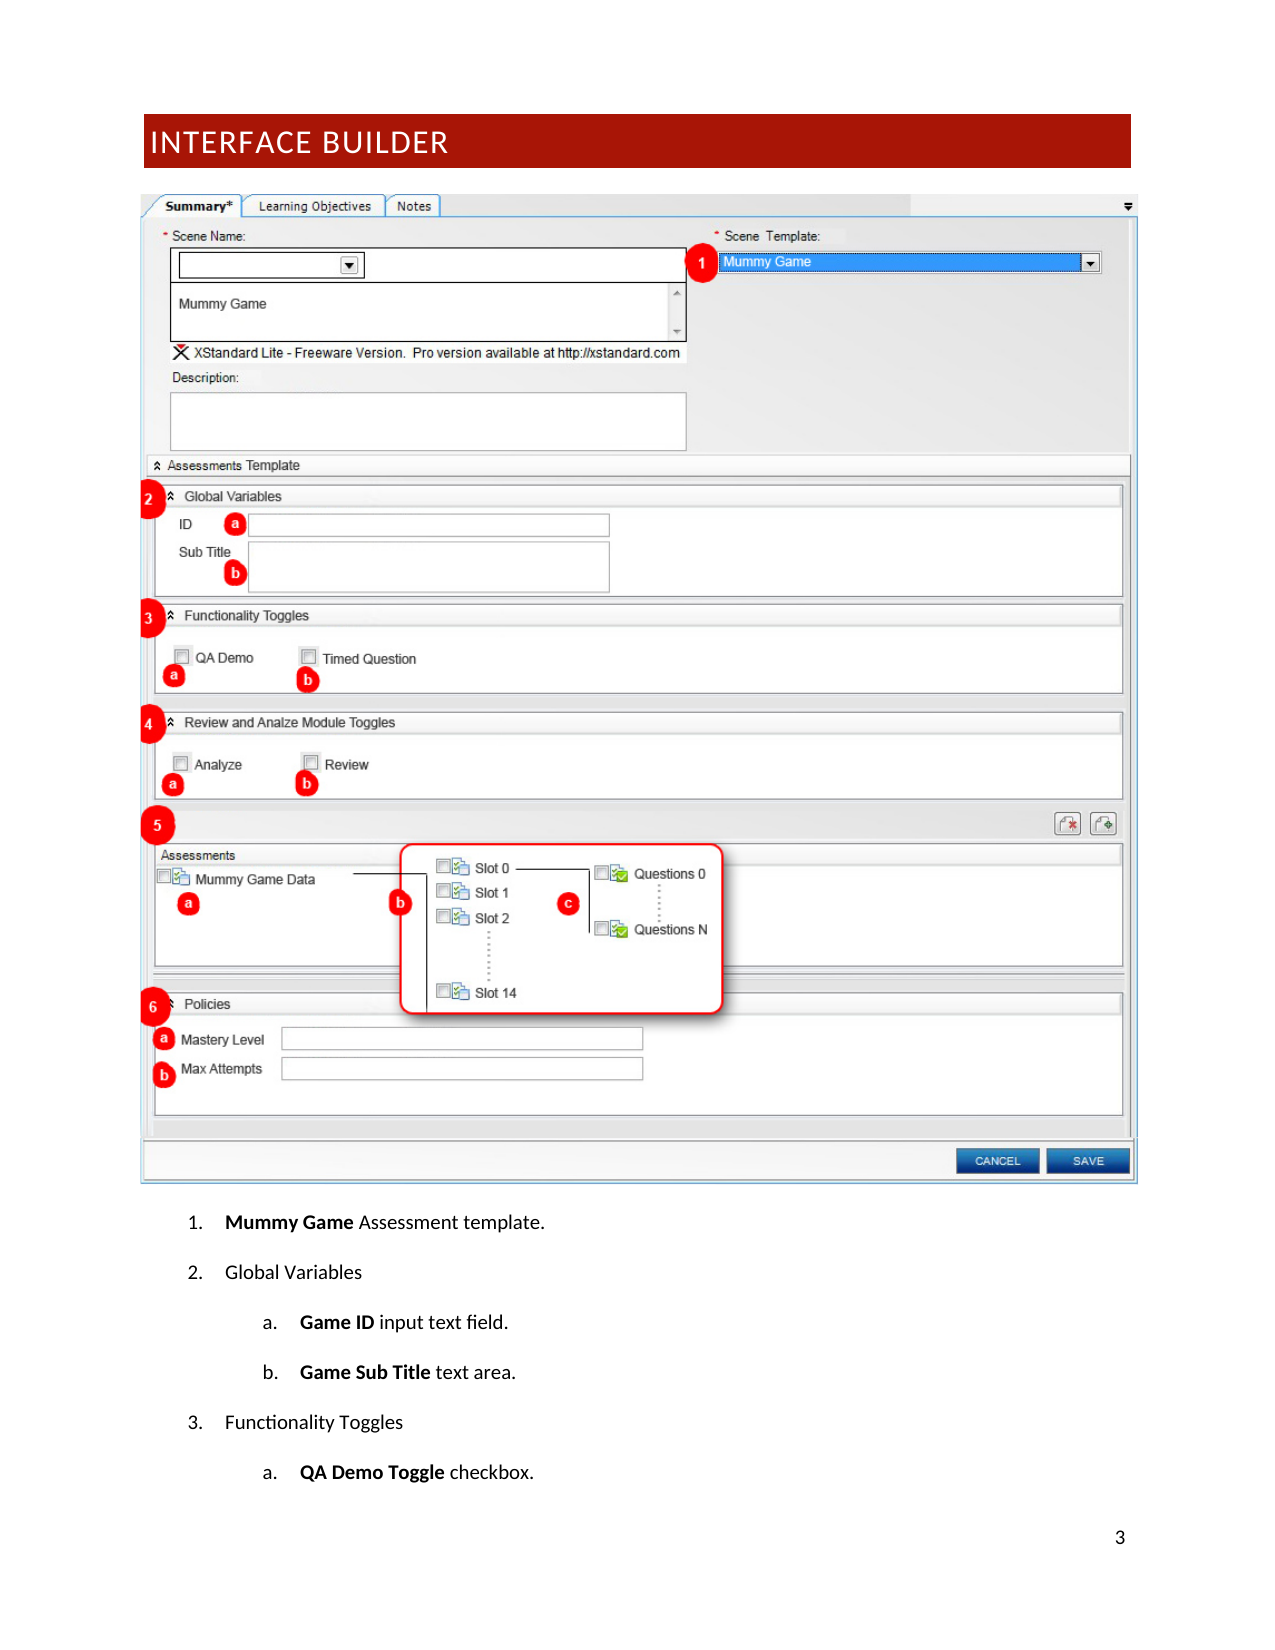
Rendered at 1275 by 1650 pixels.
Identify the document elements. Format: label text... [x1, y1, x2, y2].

list QA Demo Toggle checkbox. [262, 1459, 1125, 1484]
subtitle Interface Builder [150, 121, 1125, 162]
list Game Sub Title text area. [262, 1359, 1125, 1384]
picture [140, 194, 1139, 1185]
list Global Variables [187, 1259, 1125, 1284]
list Functionality Toggles [187, 1409, 1125, 1434]
list Game ID input text field. [262, 1309, 1125, 1334]
list Mummy Game Assessment template. [187, 1209, 1125, 1234]
